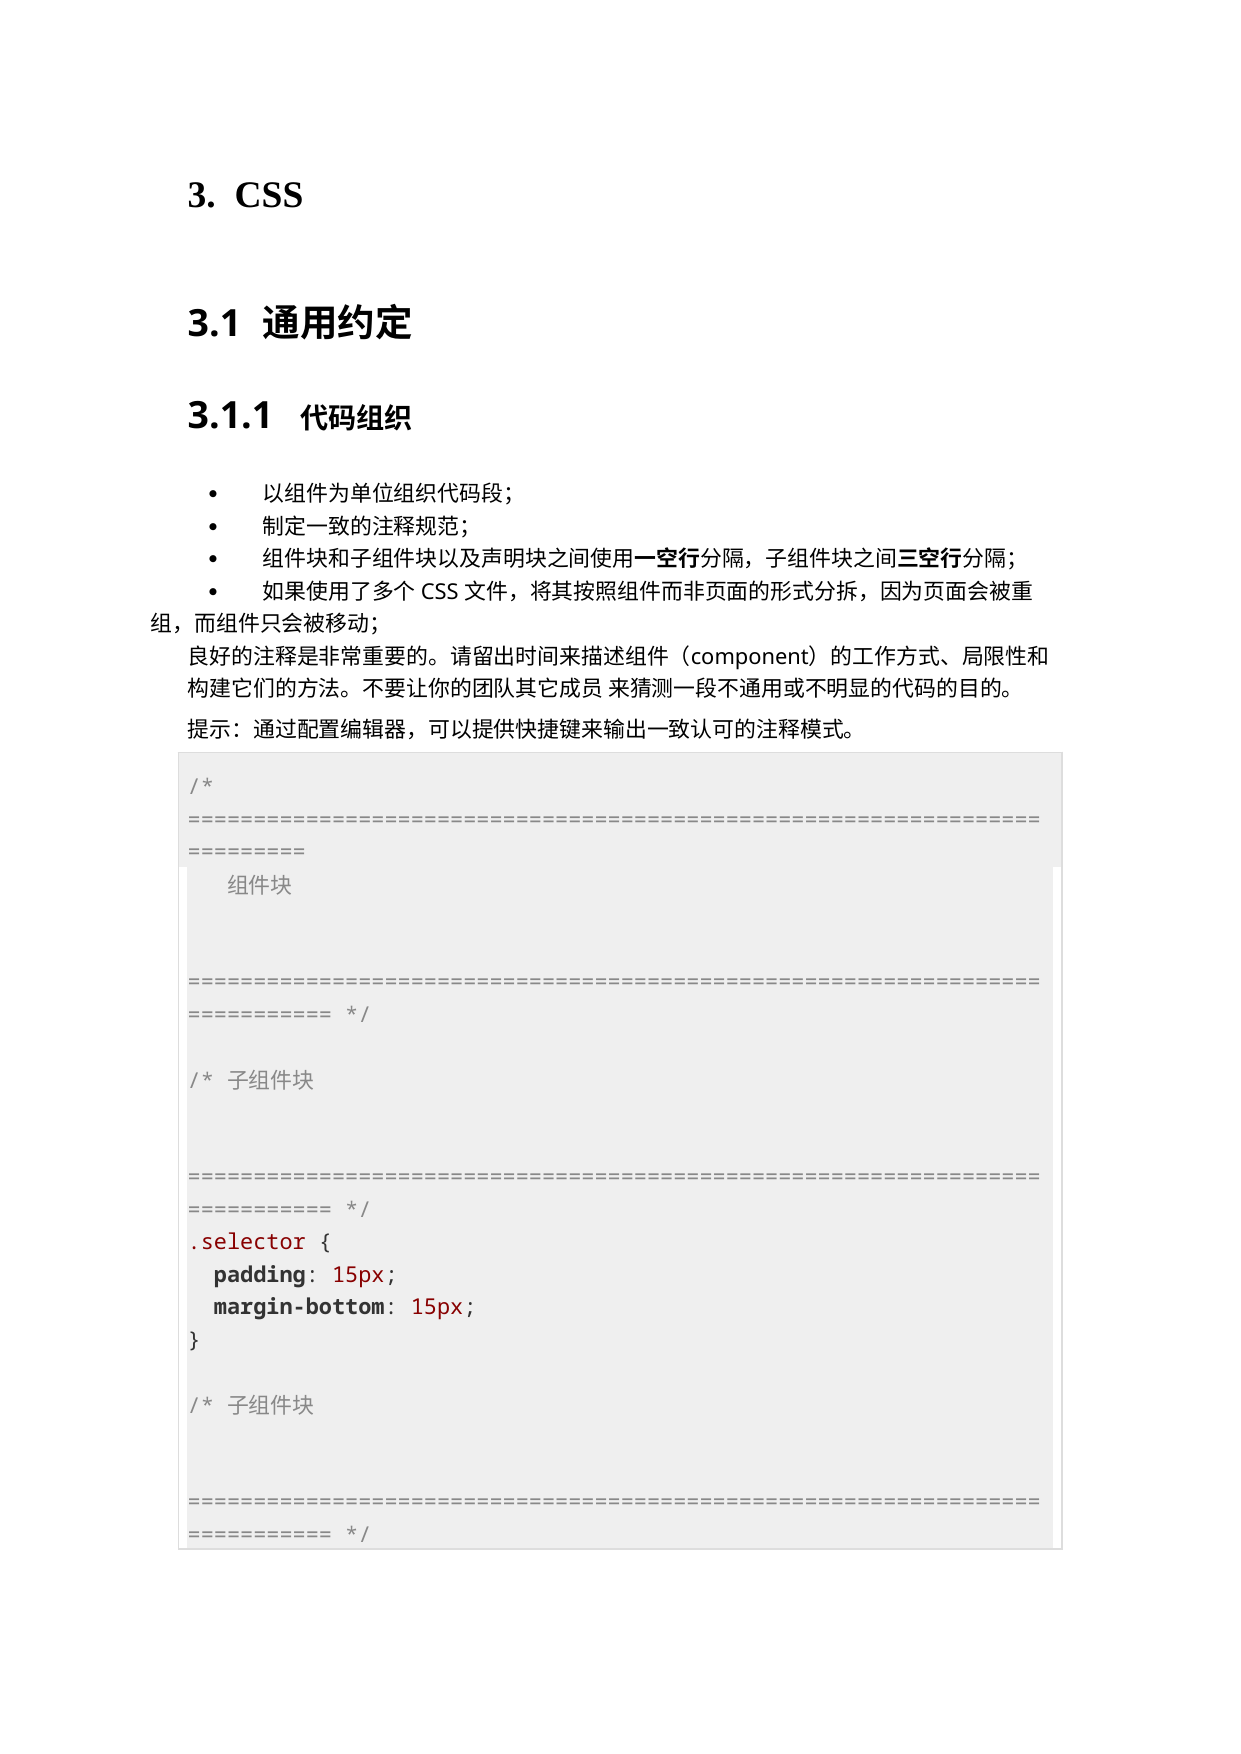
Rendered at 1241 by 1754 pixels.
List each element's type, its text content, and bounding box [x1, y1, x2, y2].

text ============================================================================ */ [187, 1420, 1053, 1548]
list 如果使用了多个 CSS 文件，将其按照组件而非页面的形式分拆，因为页面会被重组，而组件只会被移动； [150, 573, 1053, 638]
text ============================================================================ */ [187, 900, 1053, 1030]
subtitle 通用约定 [187, 288, 1053, 353]
text 组件块 [187, 867, 1053, 900]
text .selector { [187, 1225, 1053, 1257]
text margin-bottom: 15px; [187, 1290, 1053, 1322]
text ============================================================================ */ [187, 1095, 1053, 1225]
text /* 子组件块 [187, 1387, 1053, 1420]
text /* ========================================================================== [179, 753, 1061, 867]
text 良好的注释是非常重要的。请留出时间来描述组件（component）的工作方式、局限性和构建它们的方法。不要让你的团队其它成员 来猜测一段不通用或不明显的代码的目的。 [187, 638, 1053, 703]
text /* 子组件块 [187, 1062, 1053, 1095]
subtitle 代码组织 [187, 382, 1053, 447]
list 组件块和子组件块以及声明块之间使用一空行分隔，子组件块之间三空行分隔； [150, 541, 1053, 573]
text } [187, 1322, 1053, 1355]
list 制定一致的注释规范； [150, 508, 1053, 541]
text padding: 15px; [187, 1257, 1053, 1290]
text 提示：通过配置编辑器，可以提供快捷键来输出一致认可的注释模式。 [187, 711, 1053, 744]
subtitle CSS [187, 162, 1053, 227]
list 以组件为单位组织代码段； [150, 476, 1053, 508]
